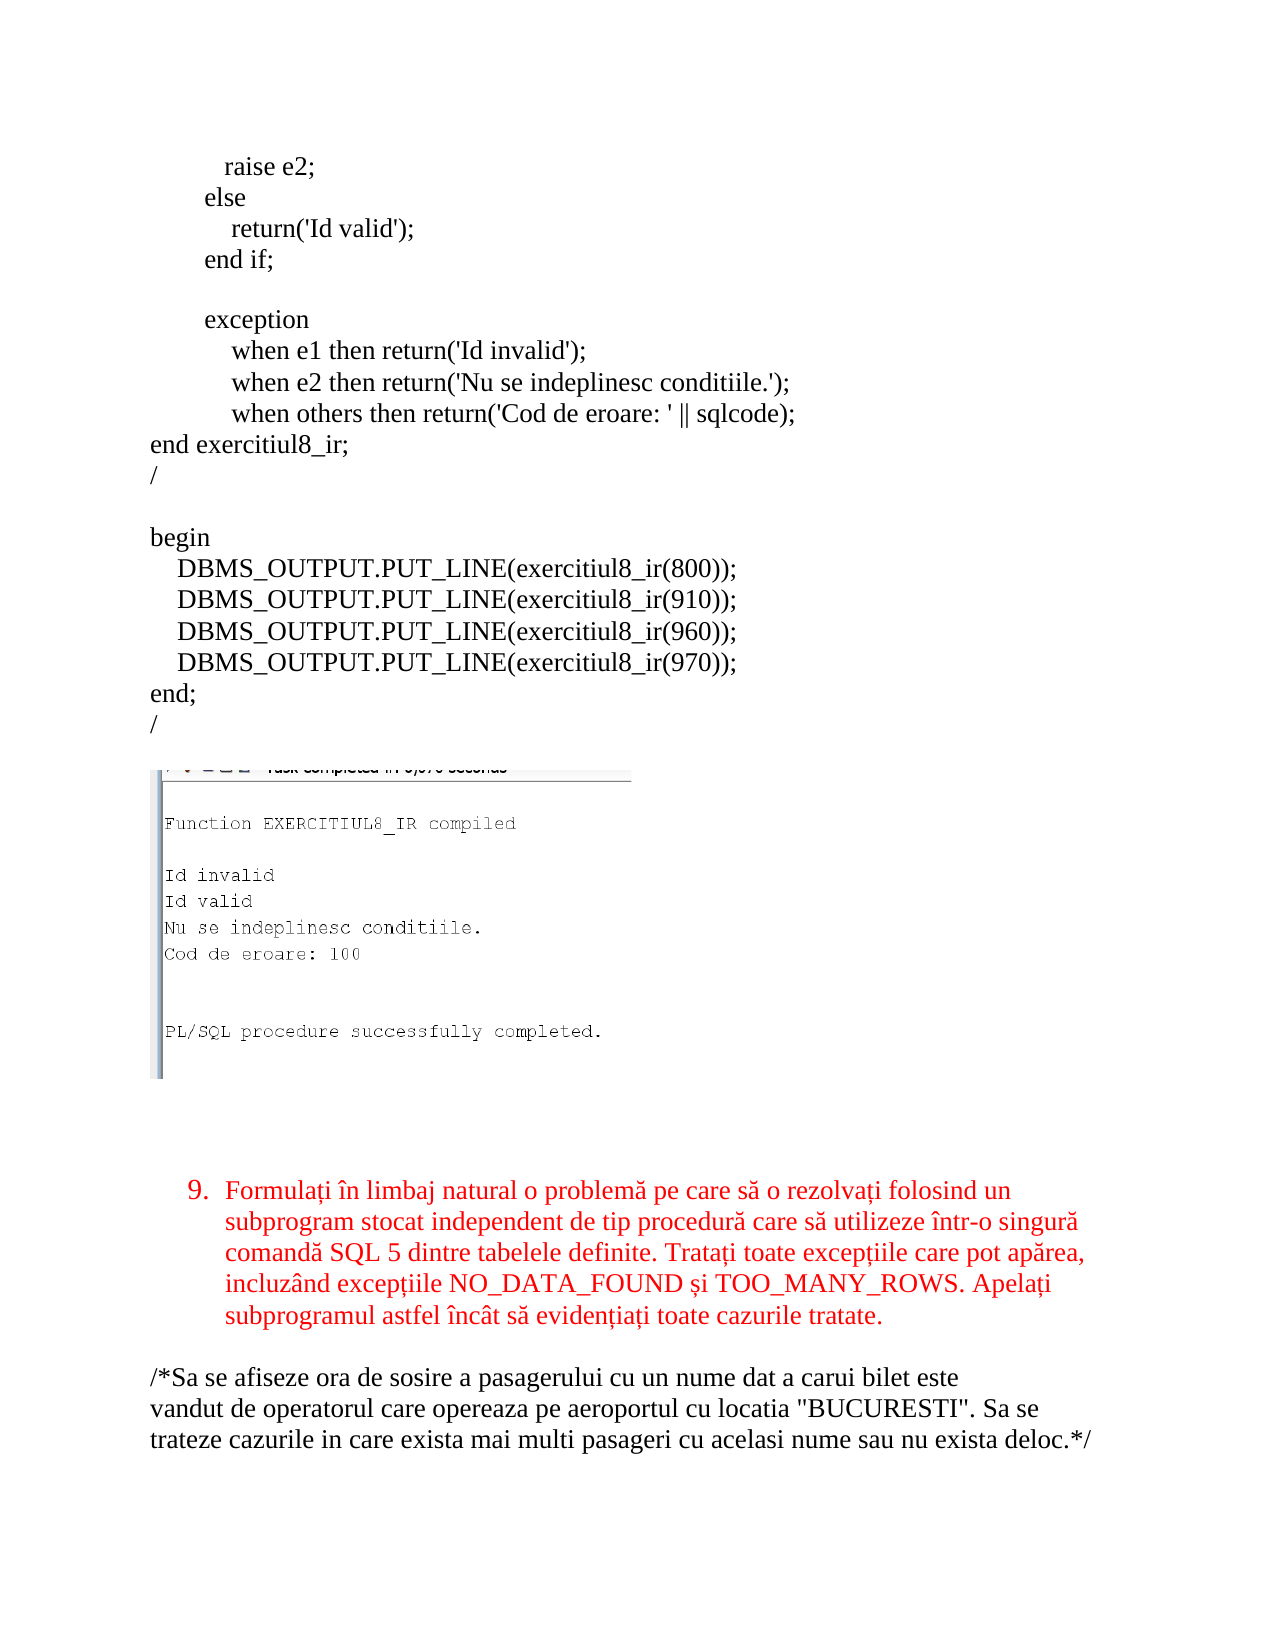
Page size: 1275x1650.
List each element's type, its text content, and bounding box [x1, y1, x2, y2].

text when e2 then return('Nu se indeplinesc conditiile.'); [150, 366, 1125, 397]
text end if; [150, 243, 1125, 274]
text else [150, 181, 1125, 212]
text / [150, 708, 1125, 739]
picture [150, 770, 632, 1079]
text DBMS_OUTPUT.PUT_LINE(exercitiul8_ir(960)); [150, 615, 1125, 646]
text / [150, 459, 1125, 490]
text trateze cazurile in care exista mai multi pasageri cu acelasi nume sau nu exista deloc.*/ [150, 1423, 1125, 1454]
text begin [150, 521, 1125, 552]
text vandut de operatorul care opereaza pe aeroportul cu locatia "BUCURESTI". Sa se [150, 1392, 1125, 1423]
text when others then return('Cod de eroare: ' || sqlcode); [150, 397, 1125, 428]
text /*Sa se afiseze ora de sosire a pasagerului cu un nume dat a carui bilet este [150, 1361, 1125, 1392]
text return('Id valid'); [150, 212, 1125, 243]
text when e1 then return('Id invalid'); [150, 334, 1125, 366]
text DBMS_OUTPUT.PUT_LINE(exercitiul8_ir(970)); [150, 646, 1125, 677]
text exception [150, 303, 1125, 334]
list Formulați în limbaj natural o problemă pe care să o rezolvați folosind un subprogram stocat independent de tip procedură care să utilizeze într-o singură comandă SQL 5 dintre tabelele definite. Tratați toate excepțiile care pot apărea, incluzând excepțiile NO_DATA_FOUND și TOO_MANY_ROWS. Apelați subprogramul astfel încât să evidențiați toate cazurile tratate. [187, 1172, 1125, 1330]
text DBMS_OUTPUT.PUT_LINE(exercitiul8_ir(910)); [150, 584, 1125, 615]
text end; [150, 677, 1125, 708]
text DBMS_OUTPUT.PUT_LINE(exercitiul8_ir(800)); [150, 552, 1125, 584]
text raise e2; [150, 150, 1125, 181]
text end exercitiul8_ir; [150, 428, 1125, 459]
